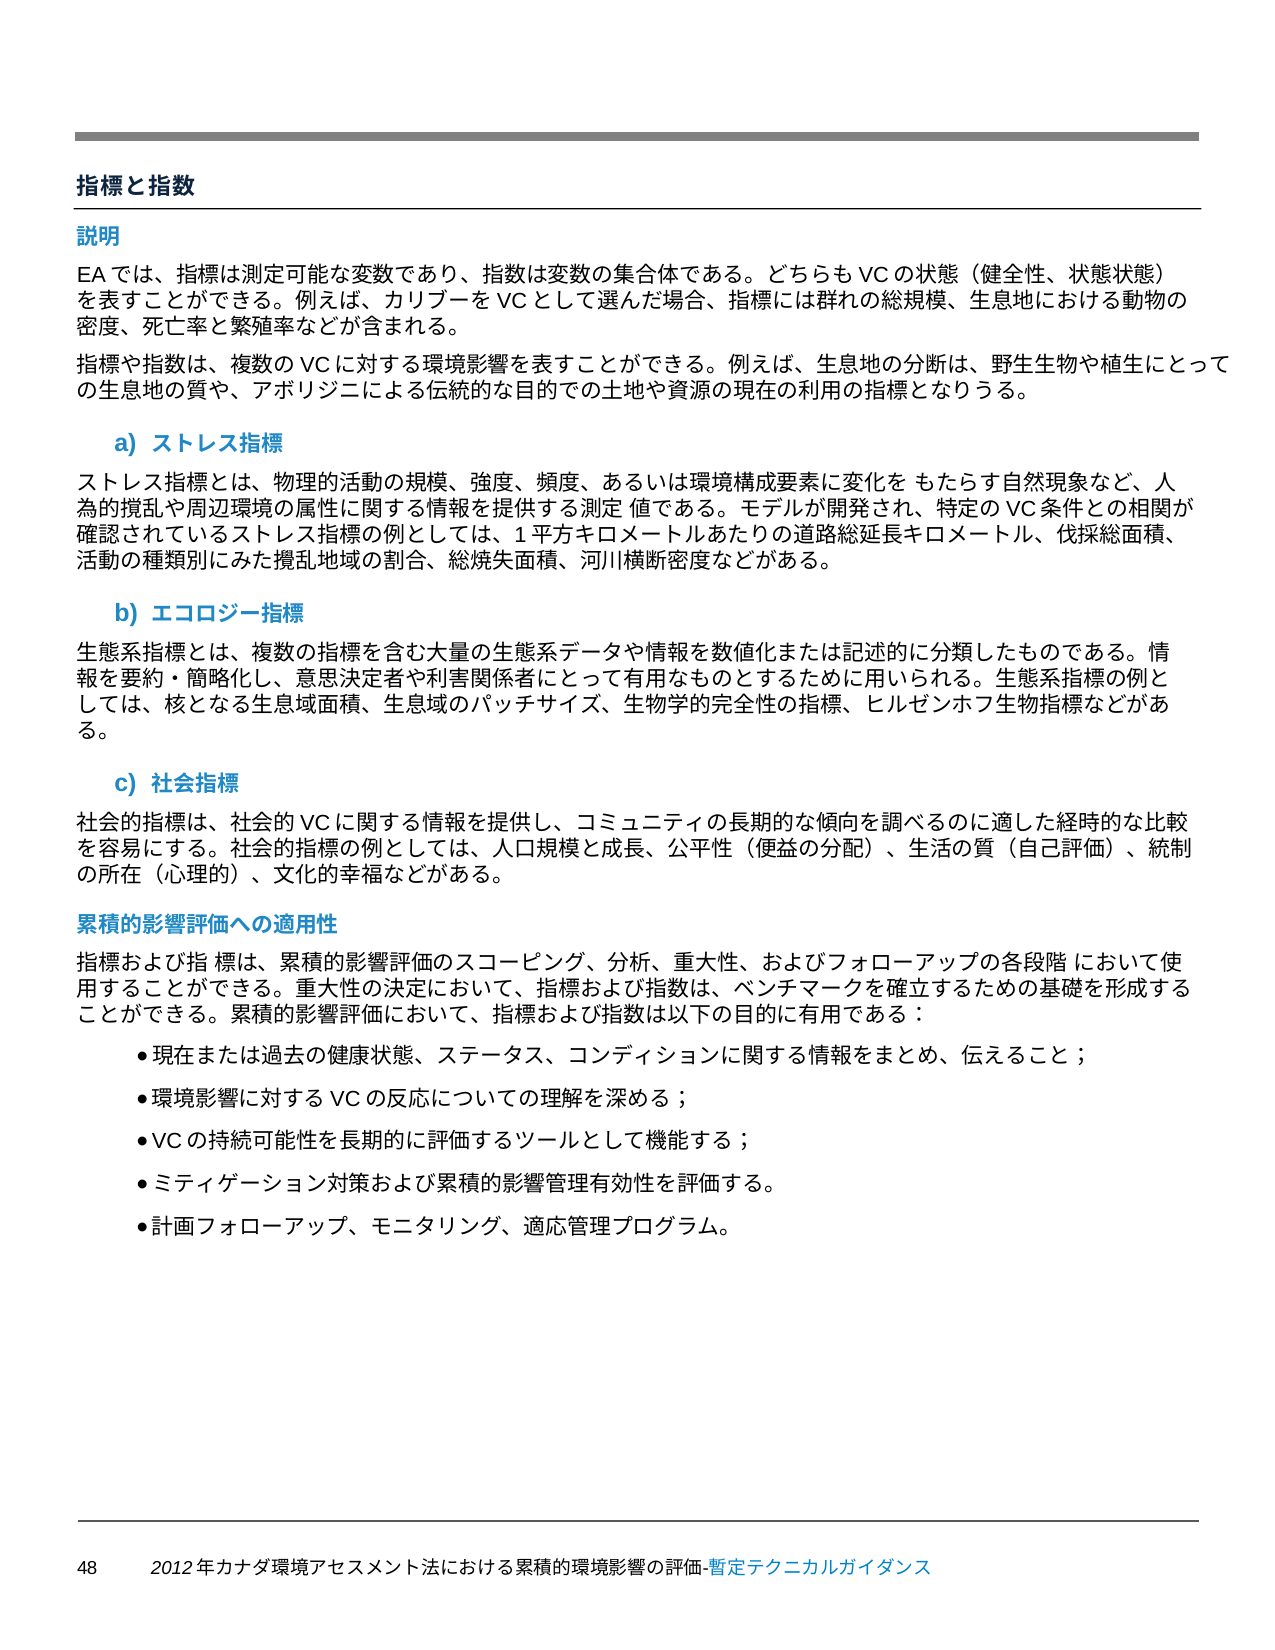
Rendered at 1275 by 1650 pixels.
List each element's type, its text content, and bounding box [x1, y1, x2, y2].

text 指標や指数は、複数のVCに対する環境影響を表すことができる。例えば、生息地の分断は、野生生物や植生にとっての生息地の質や、アボリジニによる伝統的な目的での土地や資源の現在の利用の指標となりうる。 [77, 352, 1237, 403]
picture [715, 1559, 726, 1568]
list 計画フォローアップ、モニタリング、適応管理プログラム。 [136, 1210, 1237, 1241]
subtitle ストレス指標 [114, 428, 1237, 457]
list 現在または過去の健康状態、ステータス、コンディションに関する情報をまとめ、伝えること； [136, 1040, 1166, 1070]
text 生態系指標とは、複数の指標を含む大量の生態系データや情報を数値化または記述的に分類したものである。情報を要約・簡略化し、意思決定者や利害関係者にとって有用なものとするために用いられる。生態系指標の例としては、核となる生息域面積、生息域のパッチサイズ、生物学的完全性の指標、ヒルゼンホフ生物指標などがある。 [77, 640, 1176, 743]
subtitle 説明 [77, 224, 1237, 249]
list ミティゲーション対策および累積的影響管理有効性を評価する。 [136, 1167, 1158, 1197]
subtitle エコロジー指標 [114, 598, 1237, 626]
text EAでは、指標は測定可能な変数であり、指数は変数の集合体である。どちらもVCの状態（健全性、状態状態）を表すことができる。例えば、カリブーをVCとして選んだ場合、指標には群れの総規模、生息地における動物の密度、死亡率と繁殖率などが含まれる。 [77, 262, 1192, 339]
subtitle 累積的影響評価への適用性 [77, 912, 1237, 937]
text ストレス指標とは、物理的活動の規模、強度、頻度、あるいは環境構成要素に変化を もたらす自然現象など、人為的撹乱や周辺環境の属性に関する情報を提供する測定 値である。モデルが開発され、特定のVC条件との相関が確認されているストレス指標の例としては、1平方キロメートルあたりの道路総延長キロメートル、伐採総面積、活動の種類別にみた攪乱地域の割合、総焼失面積、河川横断密度などがある。 [77, 470, 1194, 573]
text 社会的指標は、社会的VCに関する情報を提供し、コミュニティの長期的な傾向を調べるのに適した経時的な比較を容易にする。社会的指標の例としては、人口規模と成長、公平性（便益の分配）、生活の質（自己評価）、統制の所在（心理的）、文化的幸福などがある。 [77, 810, 1198, 887]
subtitle 指標と指数 [77, 173, 1237, 199]
subtitle 社会指標 [114, 768, 1237, 796]
list VCの持続可能性を長期的に評価するツールとして機能する； [136, 1125, 1237, 1155]
list 環境影響に対するVCの反応についての理解を深める； [136, 1083, 1237, 1113]
text 指標および指 標は、累積的影響評価のスコーピング、分析、重大性、およびフォローアップの各段階 において使用することができる。重大性の決定において、指標および指数は、ベンチマークを確立するための基礎を形成することができる。累積的影響評価において、指標および指数は以下の目的に有用である： [77, 950, 1198, 1027]
